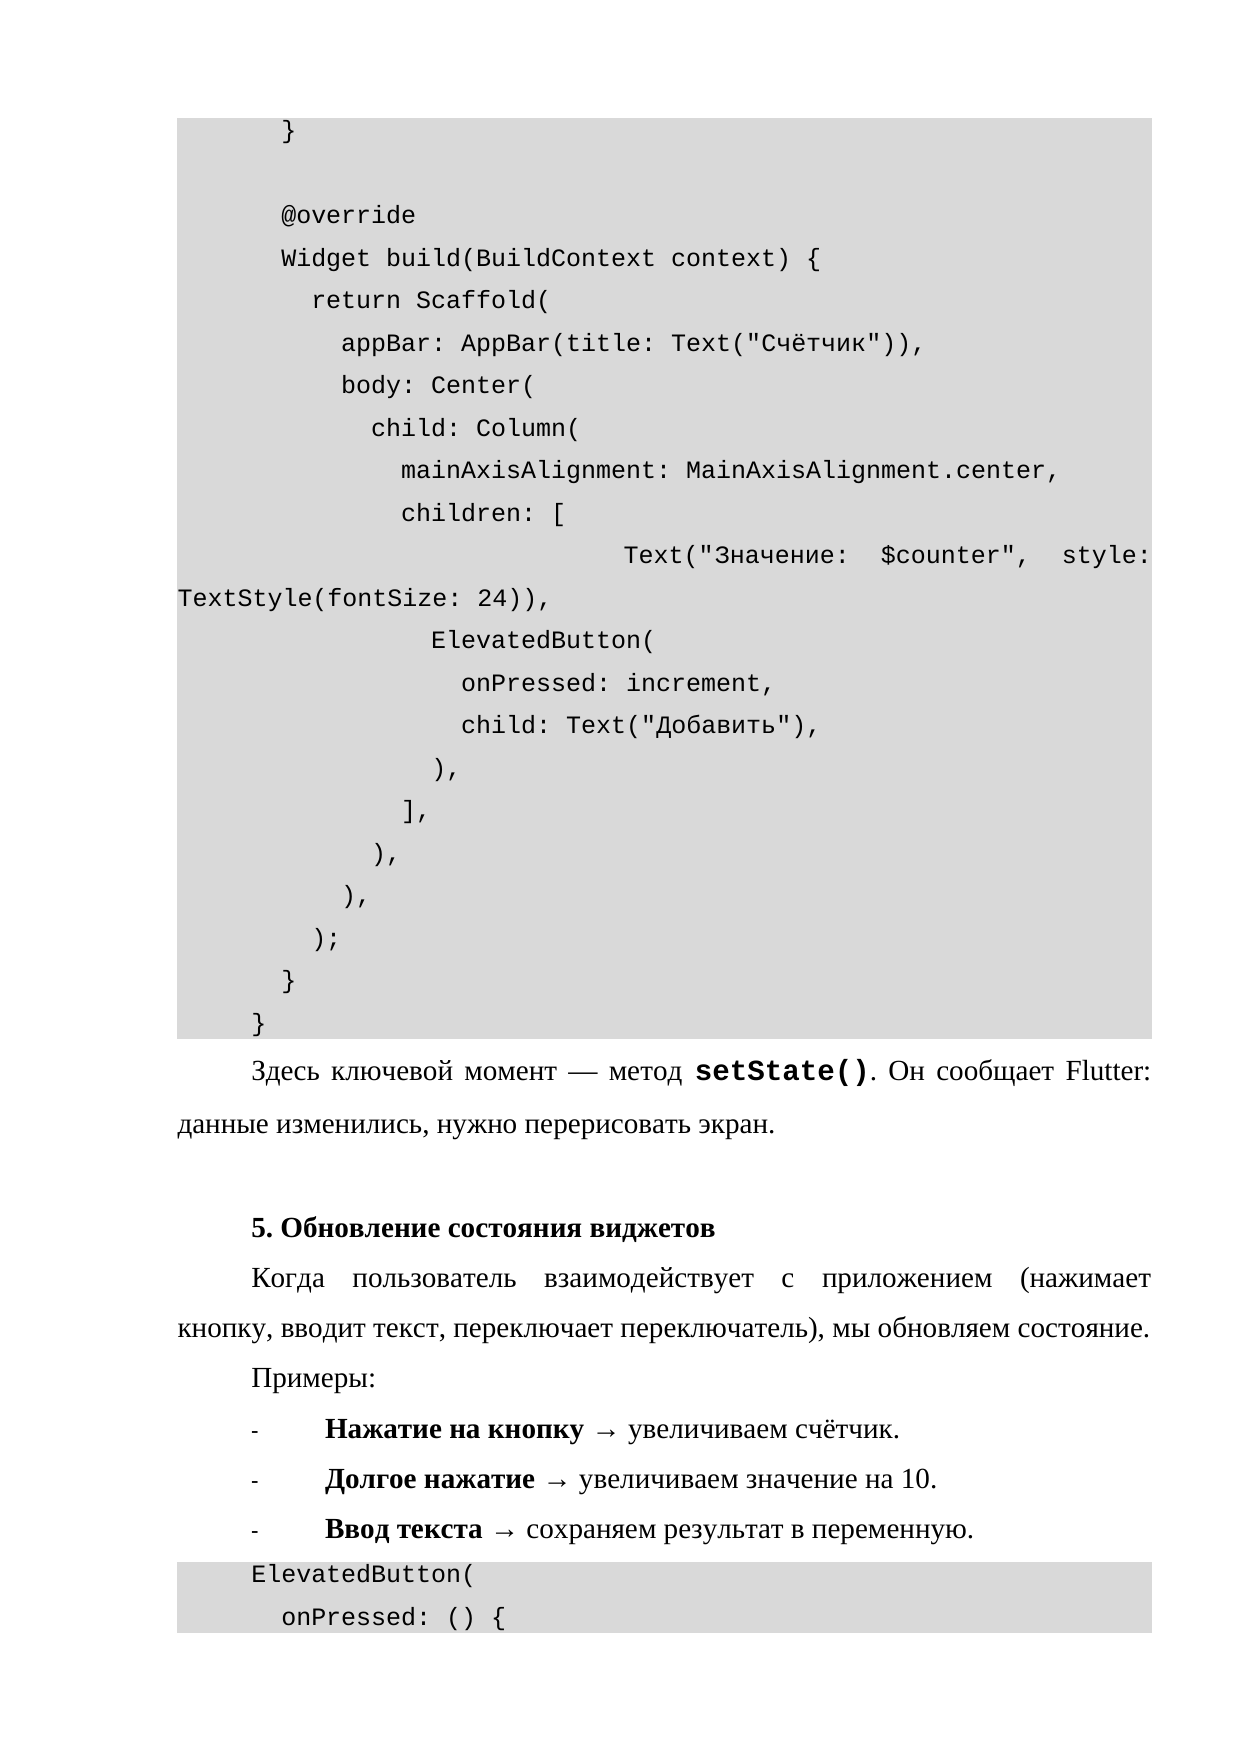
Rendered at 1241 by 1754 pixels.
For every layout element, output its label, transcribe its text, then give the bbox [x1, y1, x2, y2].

text Когда пользователь взаимодействует с приложением (нажимает кнопку, вводит текст, переключает переключатель), мы обновляем состояние. [177, 1260, 1152, 1344]
text ); [177, 926, 1152, 954]
text children: [ [177, 501, 1152, 529]
text Widget build(BuildContext context) { [177, 246, 1152, 274]
text ), [177, 883, 1152, 911]
subtitle 5. Обновление состояния виджетов [177, 1210, 1152, 1243]
list Ввод текста → сохраняем результат в переменную. [177, 1512, 1152, 1545]
text appBar: AppBar(title: Text("Счётчик")), [177, 331, 1152, 359]
text ), [177, 756, 1152, 784]
text ], [177, 798, 1152, 826]
list Нажатие на кнопку → увеличиваем счётчик. [177, 1411, 1152, 1444]
text Здесь ключевой момент — метод setState(). Он сообщает Flutter: данные изменились, нужно перерисовать экран. [177, 1053, 1152, 1139]
text @override [177, 203, 1152, 231]
text ), [177, 841, 1152, 869]
text Text("Значение: $counter", style: TextStyle(fontSize: 24)), [177, 543, 1152, 614]
text ElevatedButton( [177, 1562, 1152, 1590]
text } [177, 1011, 1152, 1039]
list Долгое нажатие → увеличиваем значение на 10. [177, 1461, 1152, 1495]
text child: Column( [177, 416, 1152, 444]
text mainAxisAlignment: MainAxisAlignment.center, [177, 458, 1152, 486]
text body: Center( [177, 373, 1152, 401]
text Примеры: [177, 1361, 1152, 1394]
text } [177, 118, 1152, 146]
text } [177, 968, 1152, 996]
text onPressed: increment, [177, 671, 1152, 699]
text onPressed: () { [177, 1604, 1152, 1633]
text child: Text("Добавить"), [177, 713, 1152, 741]
text return Scaffold( [177, 288, 1152, 316]
text ElevatedButton( [177, 628, 1152, 656]
